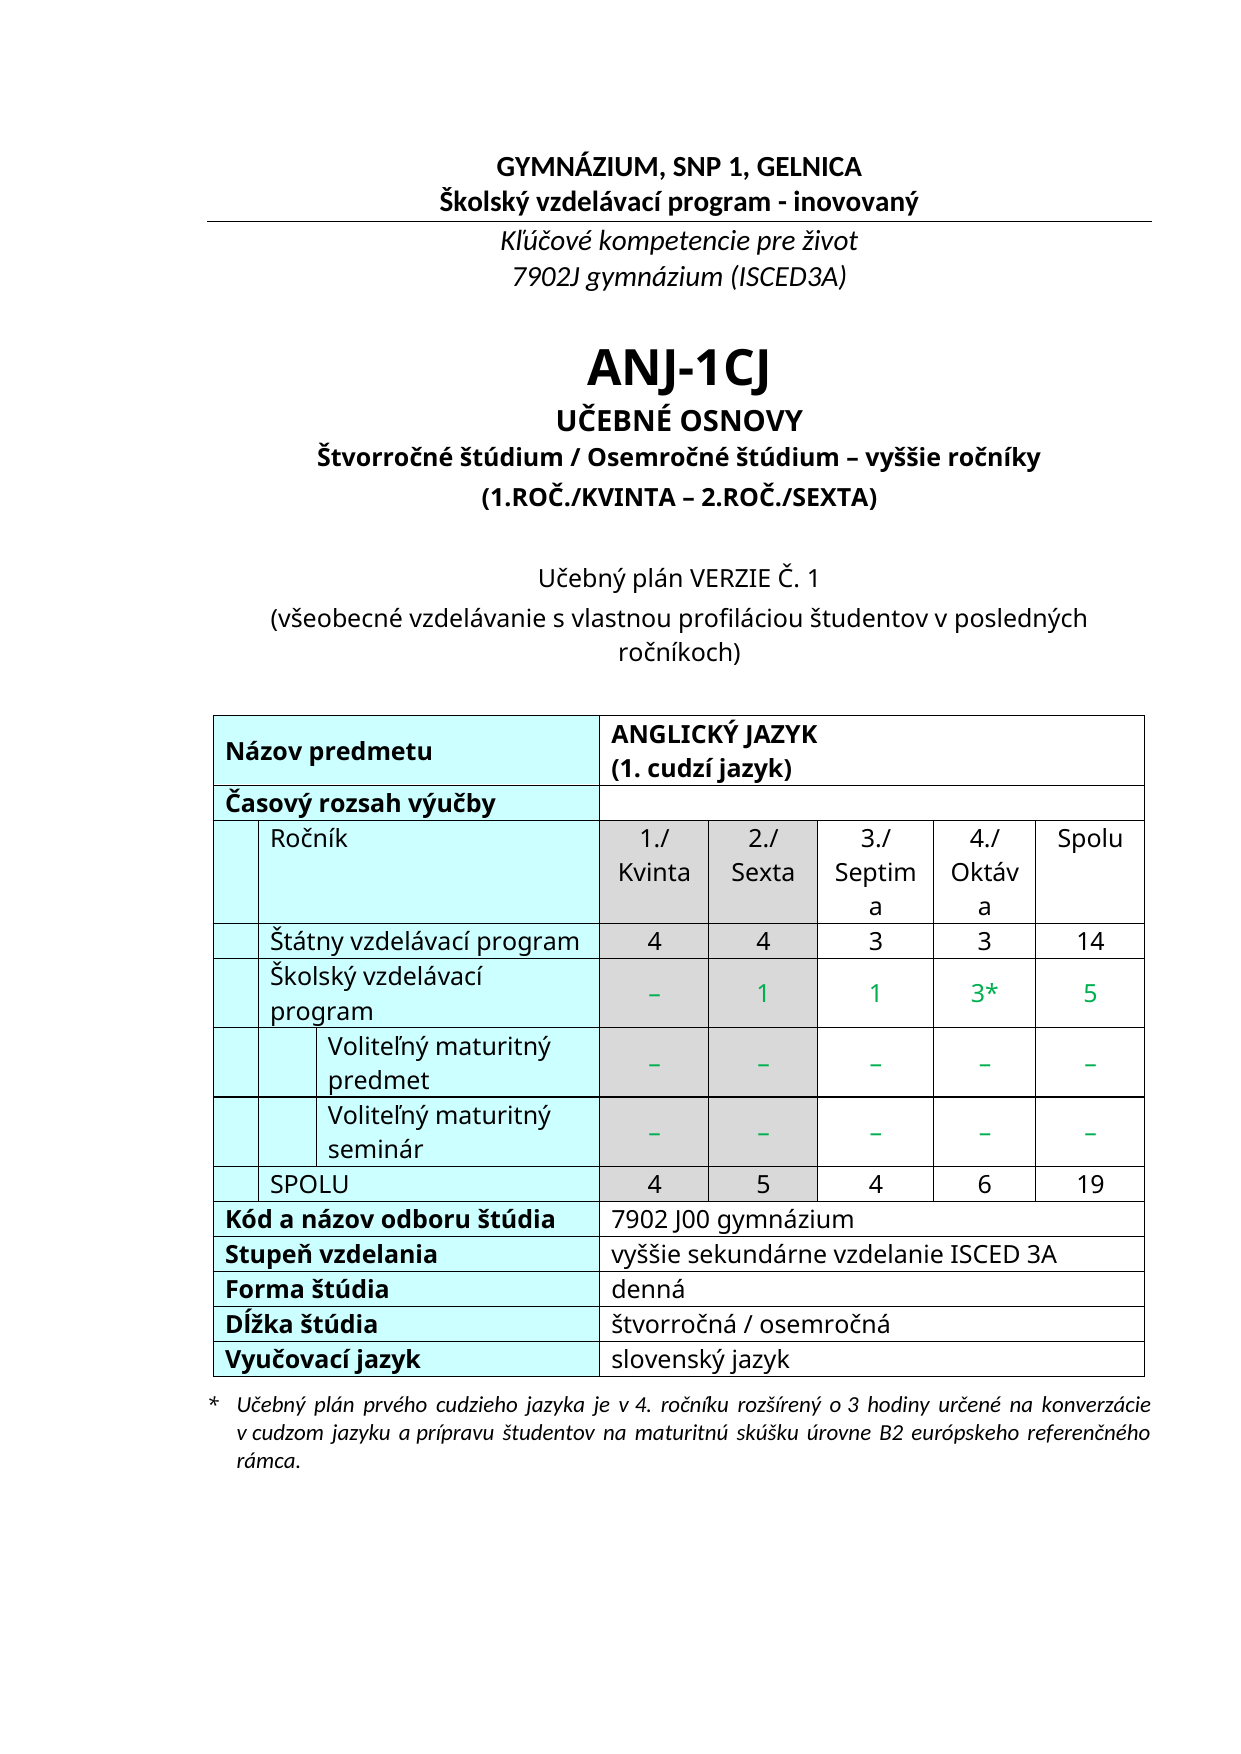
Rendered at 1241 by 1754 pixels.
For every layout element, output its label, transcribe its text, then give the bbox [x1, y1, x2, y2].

table_cell – [709, 1028, 817, 1096]
table_cell slovenský jazyk [600, 1342, 1144, 1376]
table_cell Časový rozsah výučby [214, 786, 599, 820]
table_cell 5 [1036, 959, 1144, 1027]
table_cell 1 [709, 959, 817, 1027]
table_cell 2./ Sexta [709, 821, 817, 923]
table_cell [214, 821, 258, 923]
table_cell Spolu [1036, 821, 1144, 923]
text (1.roč./KVINTA – 2.roč./SEXTA) [207, 480, 1152, 514]
table_cell – [934, 1028, 1035, 1096]
table_cell 6 [934, 1167, 1035, 1201]
table_cell 3 [818, 924, 933, 958]
table_cell [259, 1028, 316, 1096]
table_cell [214, 1028, 258, 1096]
table_cell Školský vzdelávací program [259, 959, 599, 1027]
table_cell štvorročná / osemročná [600, 1307, 1144, 1341]
text Učebný plán Verzie č. 1 [207, 560, 1152, 594]
table_cell Stupeň vzdelania [214, 1237, 599, 1271]
table_cell 19 [1036, 1167, 1144, 1201]
table_cell [259, 1098, 316, 1166]
text * Učebný plán prvého cudzieho jazyka je v 4. ročníku rozšírený o 3 hodiny určené na konverzácie v cudzom jazyku a prípravu študentov na maturitnú skúšku úrovne B2 európskeho referenčného rámca. [207, 1390, 1152, 1474]
text (všeobecné vzdelávanie s vlastnou profiláciou študentov v posledných ročníkoch) [207, 601, 1152, 669]
table_cell Forma štúdia [214, 1272, 599, 1306]
table_cell [214, 924, 258, 958]
table_cell – [600, 1098, 708, 1166]
table_cell denná [600, 1272, 1144, 1306]
table_cell [214, 959, 258, 1027]
text ANJ-1CJ [207, 332, 1152, 400]
table_header ANGLICKÝ JAZYK (1. cudzí jazyk) [600, 716, 1144, 784]
table_cell Ročník [259, 821, 599, 923]
text Kľúčové kompetencie pre život [207, 222, 1152, 258]
table_cell SPOLU [259, 1167, 599, 1201]
table_cell 3* [934, 959, 1035, 1027]
table_cell – [709, 1098, 817, 1166]
table_cell 4./ Oktáva [934, 821, 1035, 923]
text UČEBNÉ OSNOVY [207, 400, 1152, 439]
text Gymnázium, snp 1, gelnica [207, 148, 1152, 183]
table_cell [214, 1167, 258, 1201]
table_cell – [600, 959, 708, 1027]
text 7902J gymnázium (ISCED3A) [207, 258, 1152, 293]
table_cell 5 [709, 1167, 817, 1201]
table_cell Vyučovací jazyk [214, 1342, 599, 1376]
table_cell – [818, 1028, 933, 1096]
table_cell 7902 J00 gymnázium [600, 1202, 1144, 1236]
table_cell Dĺžka štúdia [214, 1307, 599, 1341]
table_cell Kód a názov odboru štúdia [214, 1202, 599, 1236]
table_cell Štátny vzdelávací program [259, 924, 599, 958]
table_cell vyššie sekundárne vzdelanie ISCED 3A [600, 1237, 1144, 1271]
table_cell – [1036, 1028, 1144, 1096]
table_cell 3./ Septima [818, 821, 933, 923]
table_cell 4 [818, 1167, 933, 1201]
table_cell 4 [600, 924, 708, 958]
table_cell 1 [818, 959, 933, 1027]
table_header Názov predmetu [214, 716, 599, 784]
table_cell 4 [709, 924, 817, 958]
table_cell [600, 786, 1144, 820]
table_cell – [818, 1098, 933, 1166]
table_cell – [934, 1098, 1035, 1166]
table_cell 3 [934, 924, 1035, 958]
table_cell 1./ Kvinta [600, 821, 708, 923]
text Školský vzdelávací program - inovovaný [207, 183, 1152, 221]
table_cell – [600, 1028, 708, 1096]
table_cell [214, 1098, 258, 1166]
table_cell Voliteľný maturitný seminár [317, 1098, 599, 1166]
table_cell 14 [1036, 924, 1144, 958]
table_cell Voliteľný maturitný predmet [317, 1028, 599, 1096]
text Štvorročné štúdium / Osemročné štúdium – vyššie ročníky [207, 439, 1152, 473]
table_cell 4 [600, 1167, 708, 1201]
table_cell – [1036, 1098, 1144, 1166]
